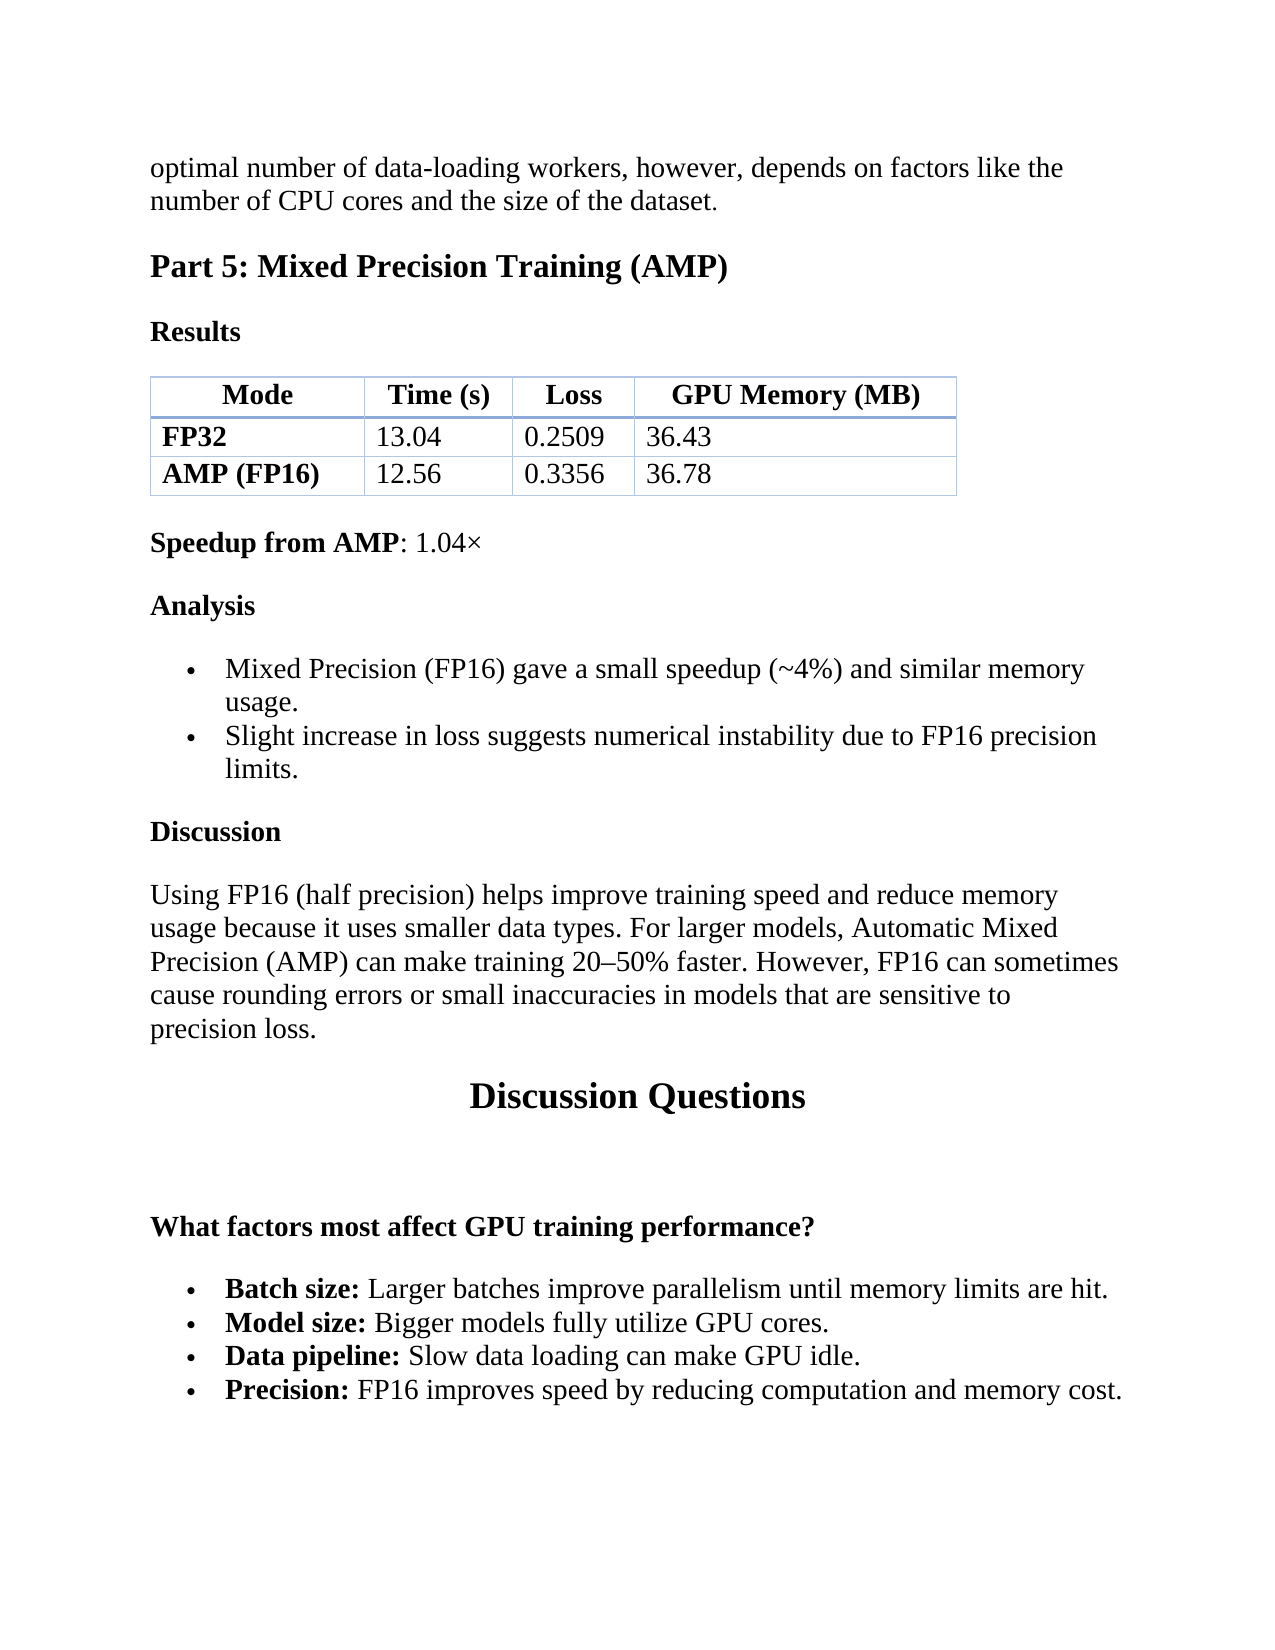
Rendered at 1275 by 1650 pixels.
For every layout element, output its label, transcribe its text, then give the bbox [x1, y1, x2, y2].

table_cell 0.2509 [513, 419, 634, 456]
table_cell 12.56 [365, 457, 512, 495]
table_cell FP32 [151, 419, 364, 456]
text Speedup from AMP: 1.04× [150, 525, 1125, 559]
text Part 5: Mixed Precision Training (AMP) [150, 246, 1125, 284]
list Model size: Bigger models fully utilize GPU cores. [187, 1305, 1125, 1338]
text Discussion [150, 814, 1125, 848]
table_header Time (s) [365, 378, 512, 416]
text Results [150, 314, 1125, 347]
table_cell 13.04 [365, 419, 512, 456]
text Discussion Questions [150, 1074, 1125, 1117]
list Batch size: Larger batches improve parallelism until memory limits are hit. [187, 1271, 1125, 1305]
text Analysis [150, 588, 1125, 622]
table_header GPU Memory (MB) [635, 378, 956, 416]
table_cell 0.3356 [513, 457, 634, 495]
text What factors most affect GPU training performance? [150, 1209, 1125, 1242]
table_cell 36.78 [635, 457, 956, 495]
table_cell 36.43 [635, 419, 956, 456]
table_header Mode [151, 378, 364, 416]
list Data pipeline: Slow data loading can make GPU idle. [187, 1338, 1125, 1372]
list Slight increase in loss suggests numerical instability due to FP16 precision limits. [187, 718, 1125, 785]
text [150, 150, 1125, 217]
table_cell AMP (FP16) [151, 457, 364, 495]
text Using FP16 (half precision) helps improve training speed and reduce memory usage because it uses smaller data types. For larger models, Automatic Mixed Precision (AMP) can make training 20–50% faster. However, FP16 can sometimes cause rounding errors or small inaccuracies in models that are sensitive to precision loss. [150, 877, 1125, 1044]
list Mixed Precision (FP16) gave a small speedup (~4%) and similar memory usage. [187, 651, 1125, 718]
list Precision: FP16 improves speed by reducing computation and memory cost. [187, 1372, 1125, 1406]
table_header Loss [513, 378, 634, 416]
